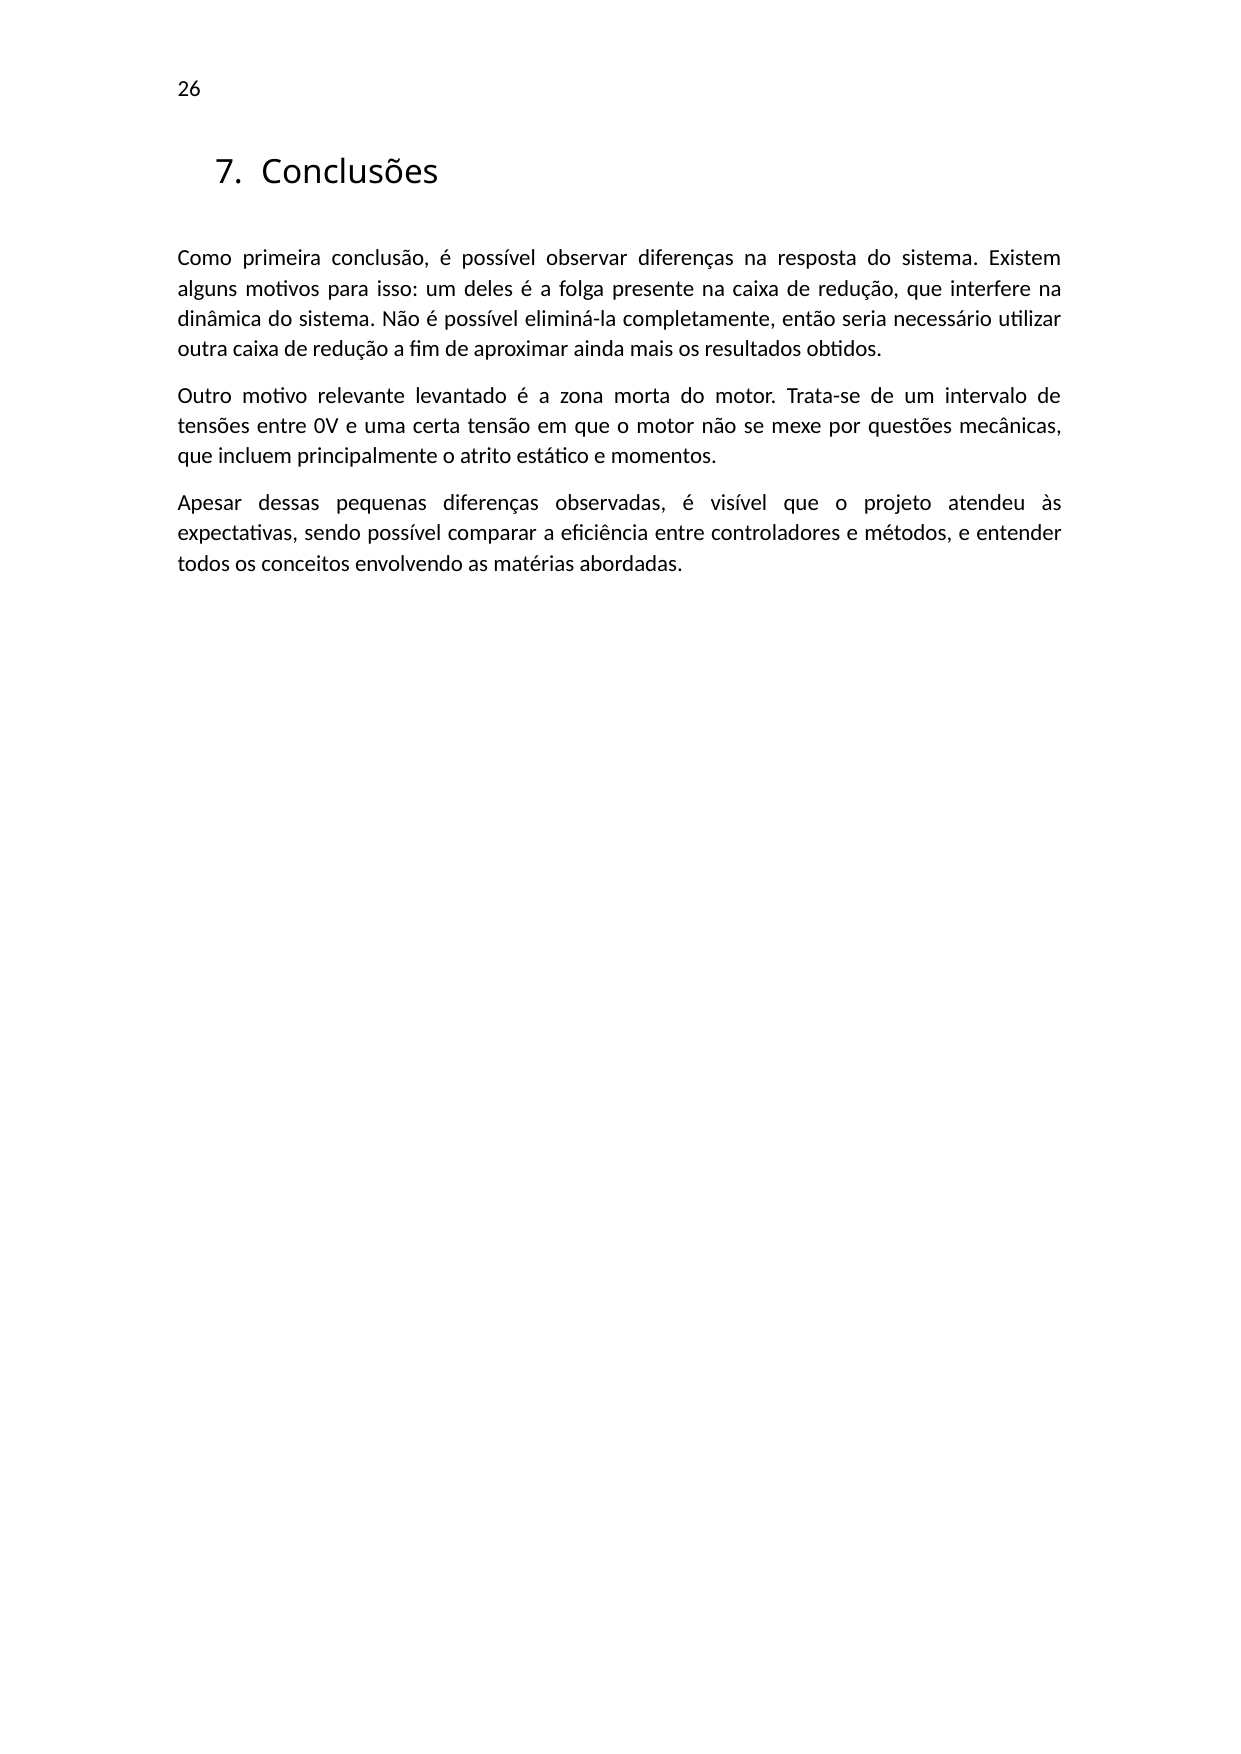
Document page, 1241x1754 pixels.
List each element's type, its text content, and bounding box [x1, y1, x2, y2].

subtitle Conclusões [215, 148, 1063, 193]
text Como primeira conclusão, é possível observar diferenças na resposta do sistema. Existem alguns motivos para isso: um deles é a folga presente na caixa de redução, que interfere na dinâmica do sistema. Não é possível eliminá-la completamente, então seria necessário utilizar outra caixa de redução a fim de aproximar ainda mais os resultados obtidos. [177, 243, 1063, 362]
text Outro motivo relevante levantado é a zona morta do motor. Trata-se de um intervalo de tensões entre 0V e uma certa tensão em que o motor não se mexe por questões mecânicas, que incluem principalmente o atrito estático e momentos. [177, 381, 1063, 469]
text Apesar dessas pequenas diferenças observadas, é visível que o projeto atendeu às expectativas, sendo possível comparar a eficiência entre controladores e métodos, e entender todos os conceitos envolvendo as matérias abordadas. [177, 488, 1063, 577]
